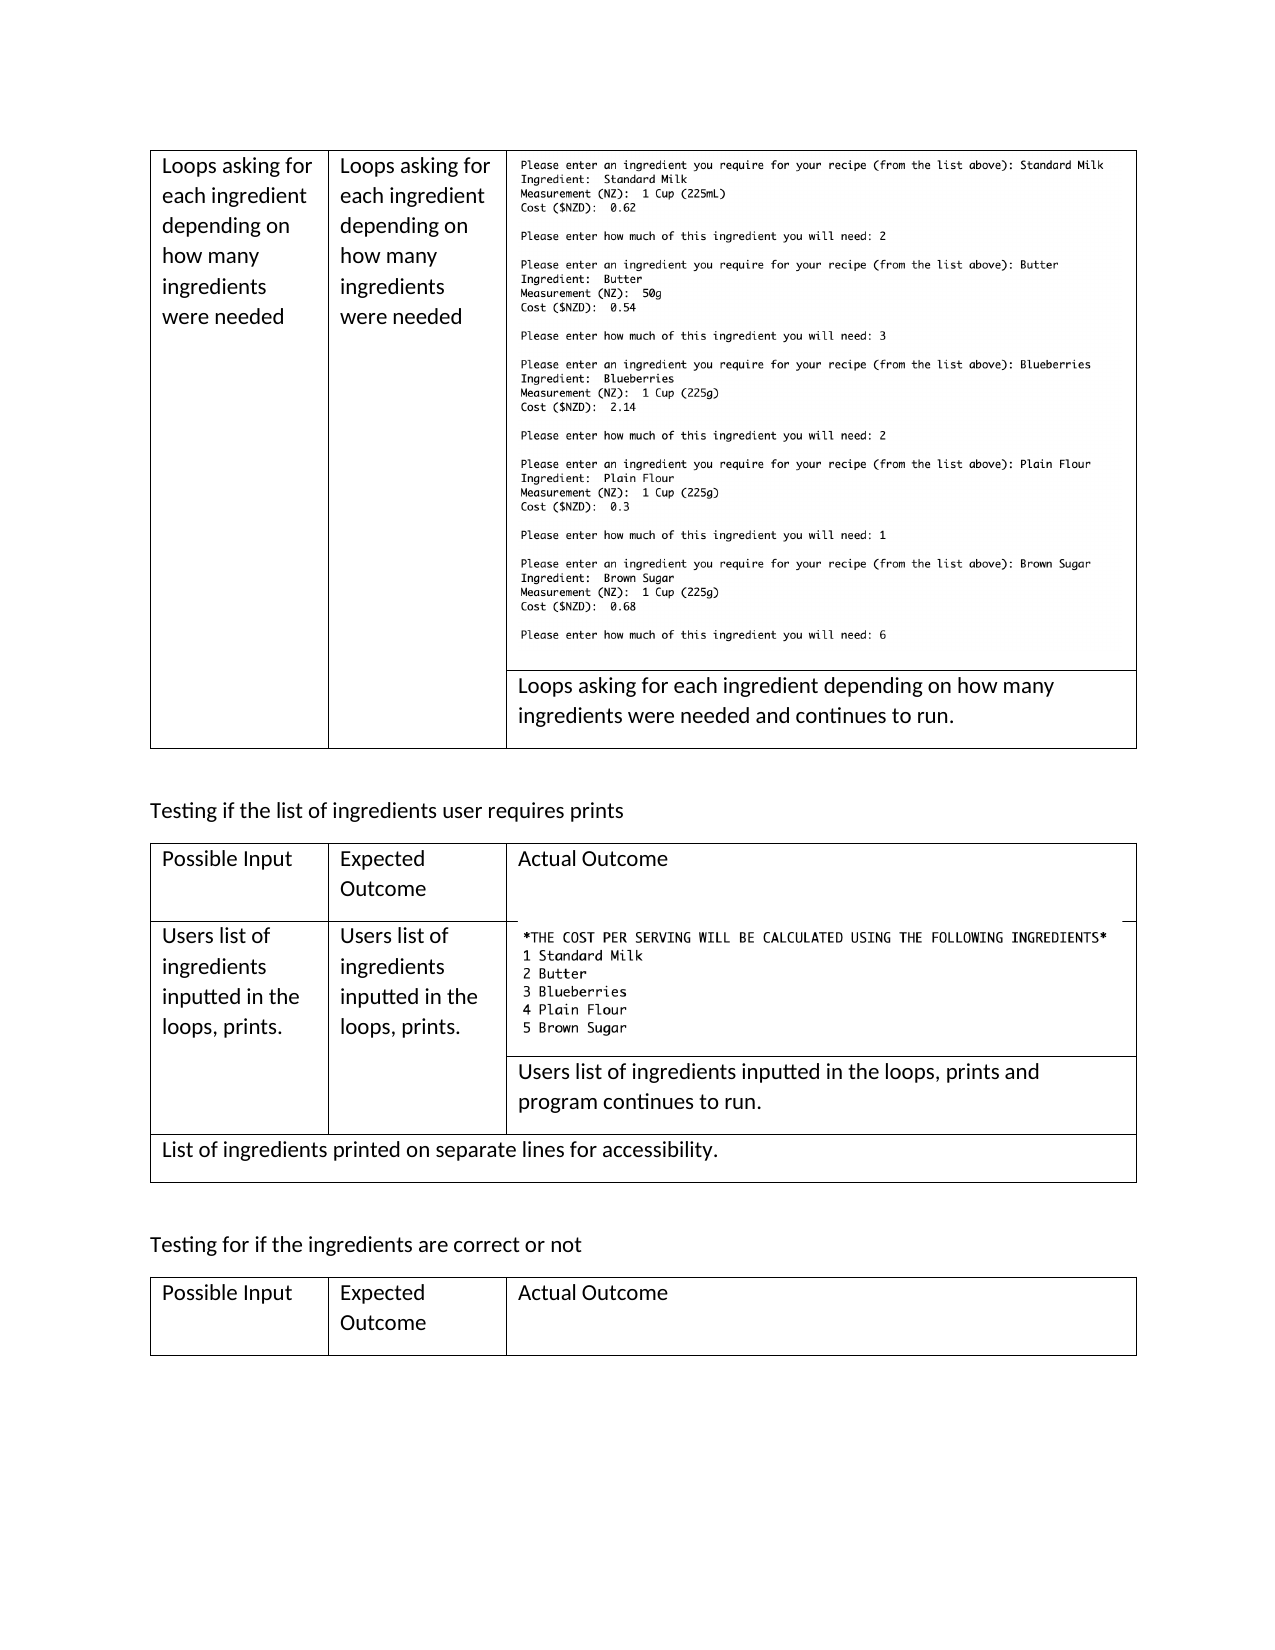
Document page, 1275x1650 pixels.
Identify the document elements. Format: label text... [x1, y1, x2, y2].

table_header Possible Input [151, 1278, 328, 1355]
table_header Possible Input [151, 844, 328, 921]
table_cell Users list of ingredients inputted in the loops, prints. [151, 922, 328, 1134]
table_cell [507, 151, 1136, 670]
table_cell Loops asking for each ingredient depending on how many ingredients were needed [329, 151, 506, 748]
table_header Actual Outcome [507, 844, 1136, 921]
table_cell Users list of ingredients inputted in the loops, prints. [329, 922, 506, 1134]
picture [517, 151, 1123, 651]
table_cell Users list of ingredients inputted in the loops, prints and program continues to run. [507, 1057, 1136, 1134]
table_cell List of ingredients printed on separate lines for accessibility. [151, 1135, 1136, 1182]
table_cell [507, 922, 1136, 1056]
table_header Expected Outcome [329, 1278, 506, 1355]
table_cell Loops asking for each ingredient depending on how many ingredients were needed [151, 151, 328, 748]
picture [517, 921, 1123, 1038]
text Testing if the list of ingredients user requires prints [150, 796, 1125, 824]
table_header Expected Outcome [329, 844, 506, 921]
table_cell Loops asking for each ingredient depending on how many ingredients were needed and continues to run. [507, 671, 1136, 748]
text Testing for if the ingredients are correct or not [150, 1230, 1125, 1258]
table_header Actual Outcome [507, 1278, 1136, 1355]
